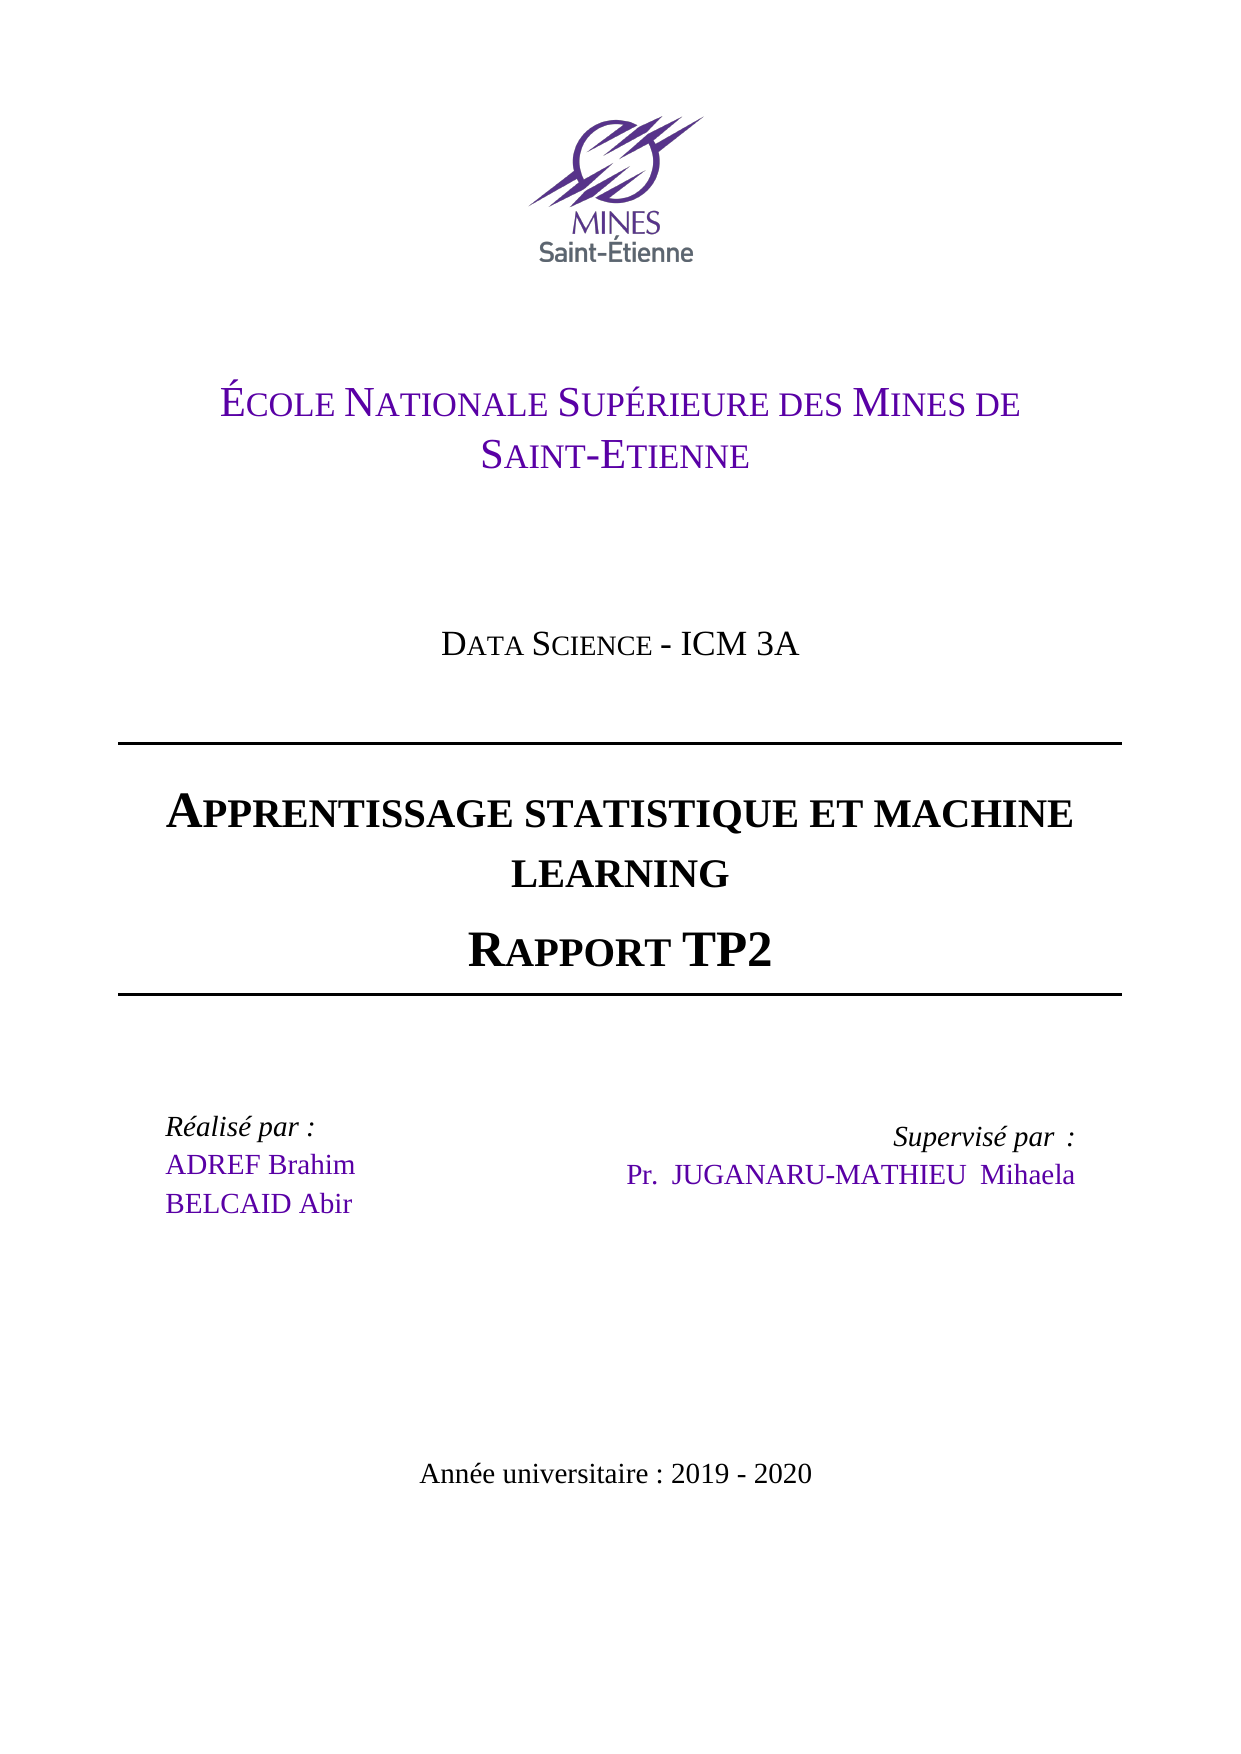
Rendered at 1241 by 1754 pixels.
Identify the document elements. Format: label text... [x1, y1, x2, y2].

text RAPPORT TP2 [163, 918, 1077, 977]
text SAINT-ETIENNE [153, 429, 1077, 478]
text DATA SCIENCE - ICM 3A [163, 622, 1077, 663]
picture [528, 116, 704, 262]
text ÉCOLE NATIONALE SUPÉRIEURE DES MINES DE [163, 377, 1077, 426]
text APPRENTISSAGE STATISTIQUE ET MACHINE LEARNING [163, 780, 1077, 896]
text Réalisé par : ADREF Brahim BELCAID Abir [165, 1109, 368, 1219]
text Supervisé par : [372, 1119, 1075, 1153]
text Pr. JUGANARU-MATHIEU Mihaela [626, 1157, 1134, 1190]
text Année universitaire : 2019 - 2020 [419, 1457, 1134, 1490]
